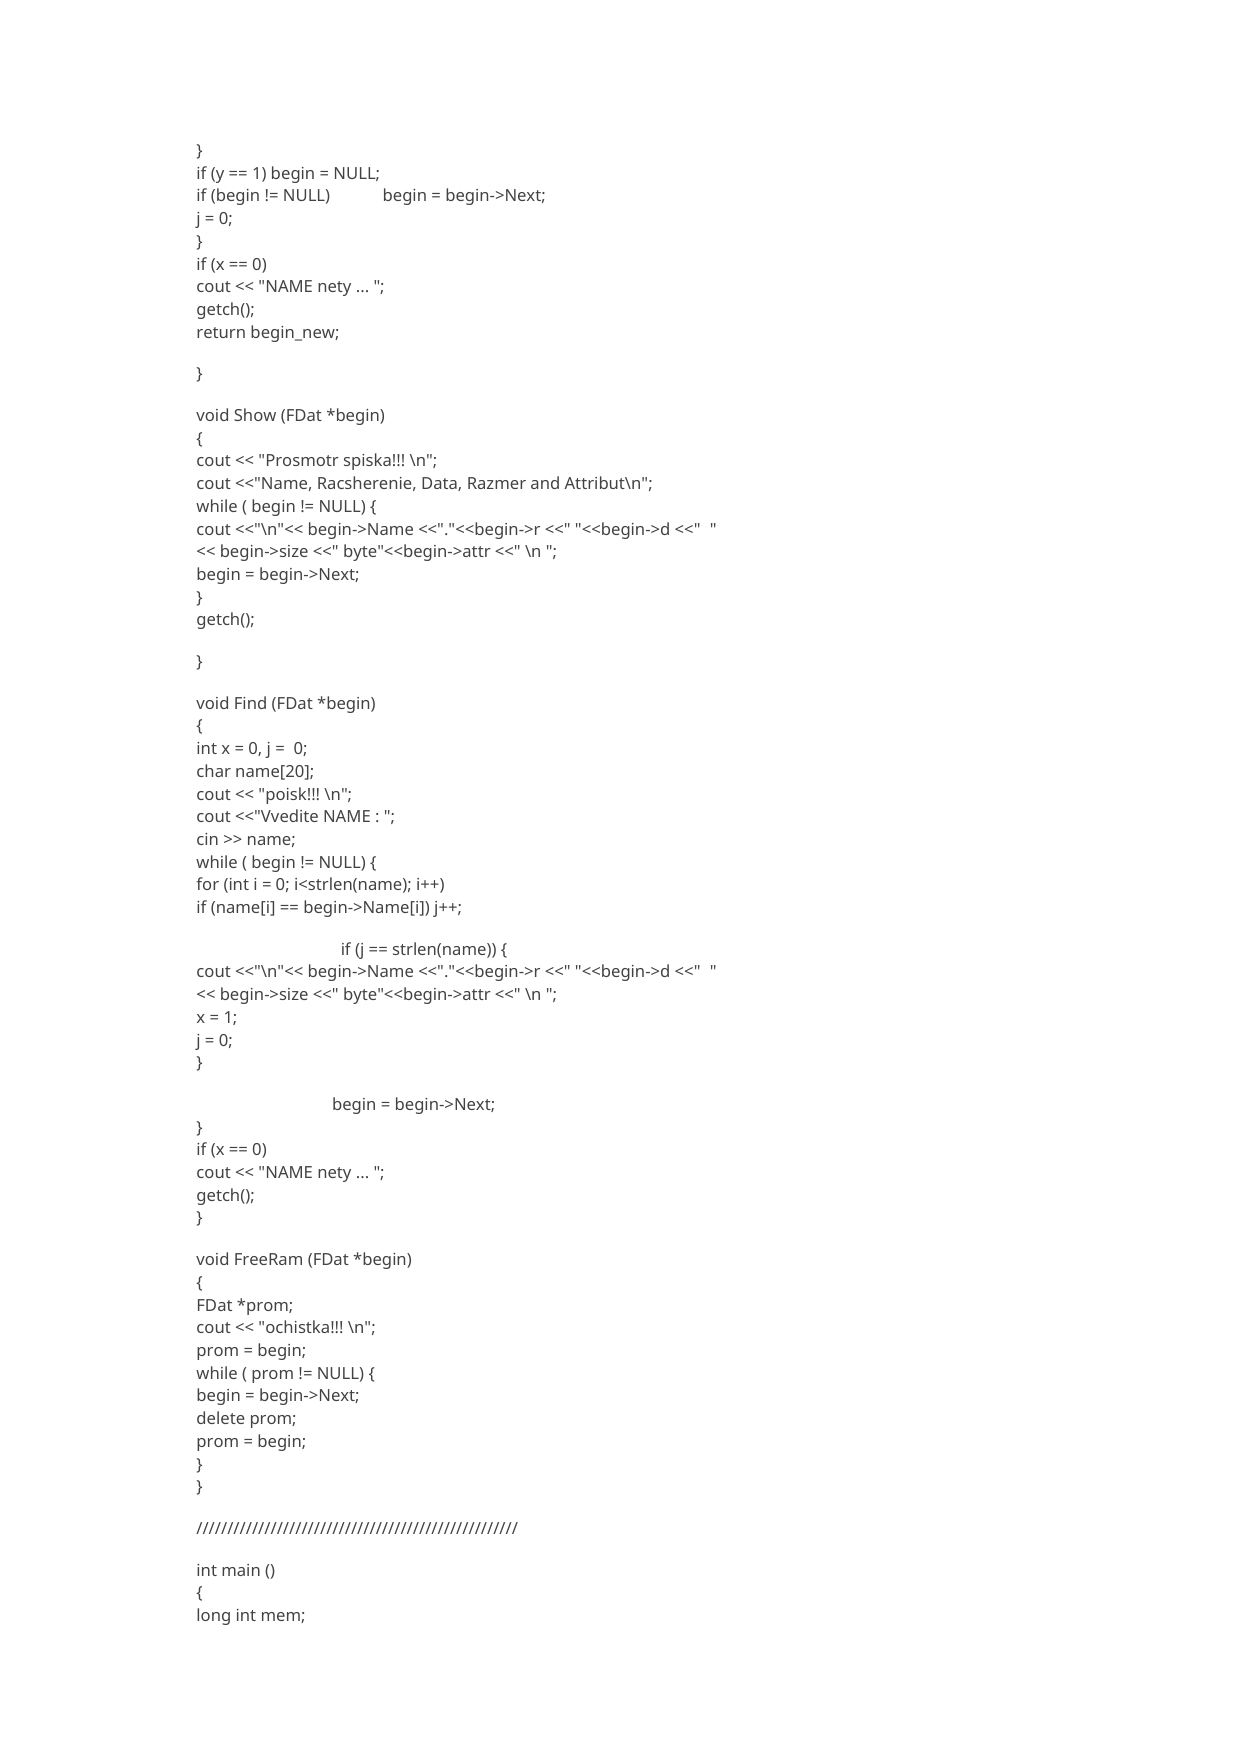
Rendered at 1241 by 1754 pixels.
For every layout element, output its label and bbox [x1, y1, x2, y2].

table_header [176, 118, 1150, 1628]
